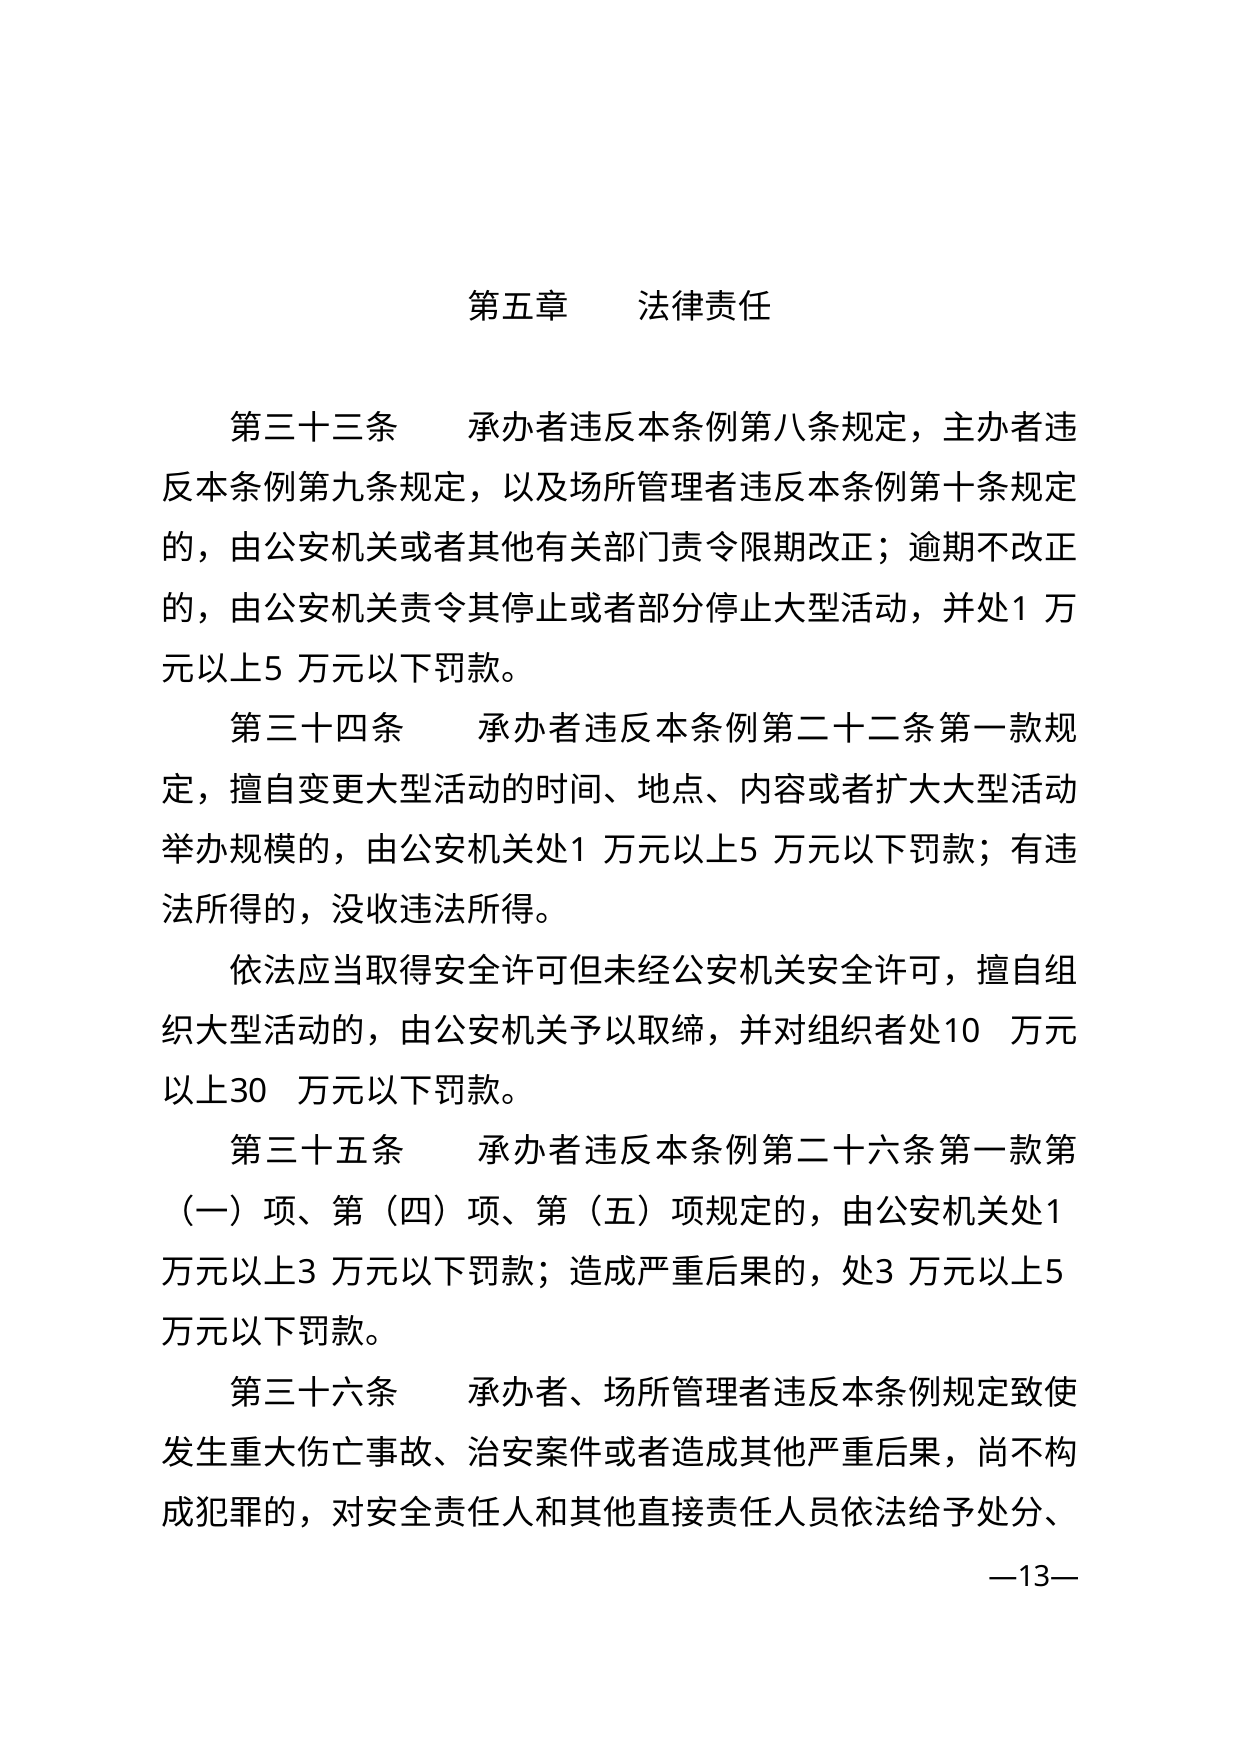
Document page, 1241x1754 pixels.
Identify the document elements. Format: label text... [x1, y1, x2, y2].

text 第五章 法律责任 [162, 274, 1078, 334]
text 第三十三条 承办者违反本条例第八条规定，主办者违反本条例第九条规定，以及场所管理者违反本条例第十条规定的，由公安机关或者其他有关部门责令限期改正；逾期不改正的，由公安机关责令其停止或者部分停止大型活动，并处1万元以上5万元以下罚款。 [162, 394, 1078, 696]
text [162, 1359, 1078, 1540]
text 第三十五条 承办者违反本条例第二十六条第一款第（一）项、第（四）项、第（五）项规定的，由公安机关处1万元以上3万元以下罚款；造成严重后果的，处3万元以上5万元以下罚款。 [162, 1118, 1078, 1359]
text 依法应当取得安全许可但未经公安机关安全许可，擅自组织大型活动的，由公安机关予以取缔，并对组织者处10万元以上30万元以下罚款。 [162, 937, 1078, 1118]
text 第三十四条 承办者违反本条例第二十二条第一款规定，擅自变更大型活动的时间、地点、内容或者扩大大型活动举办规模的，由公安机关处1万元以上5万元以下罚款；有违法所得的，没收违法所得。 [162, 696, 1078, 937]
